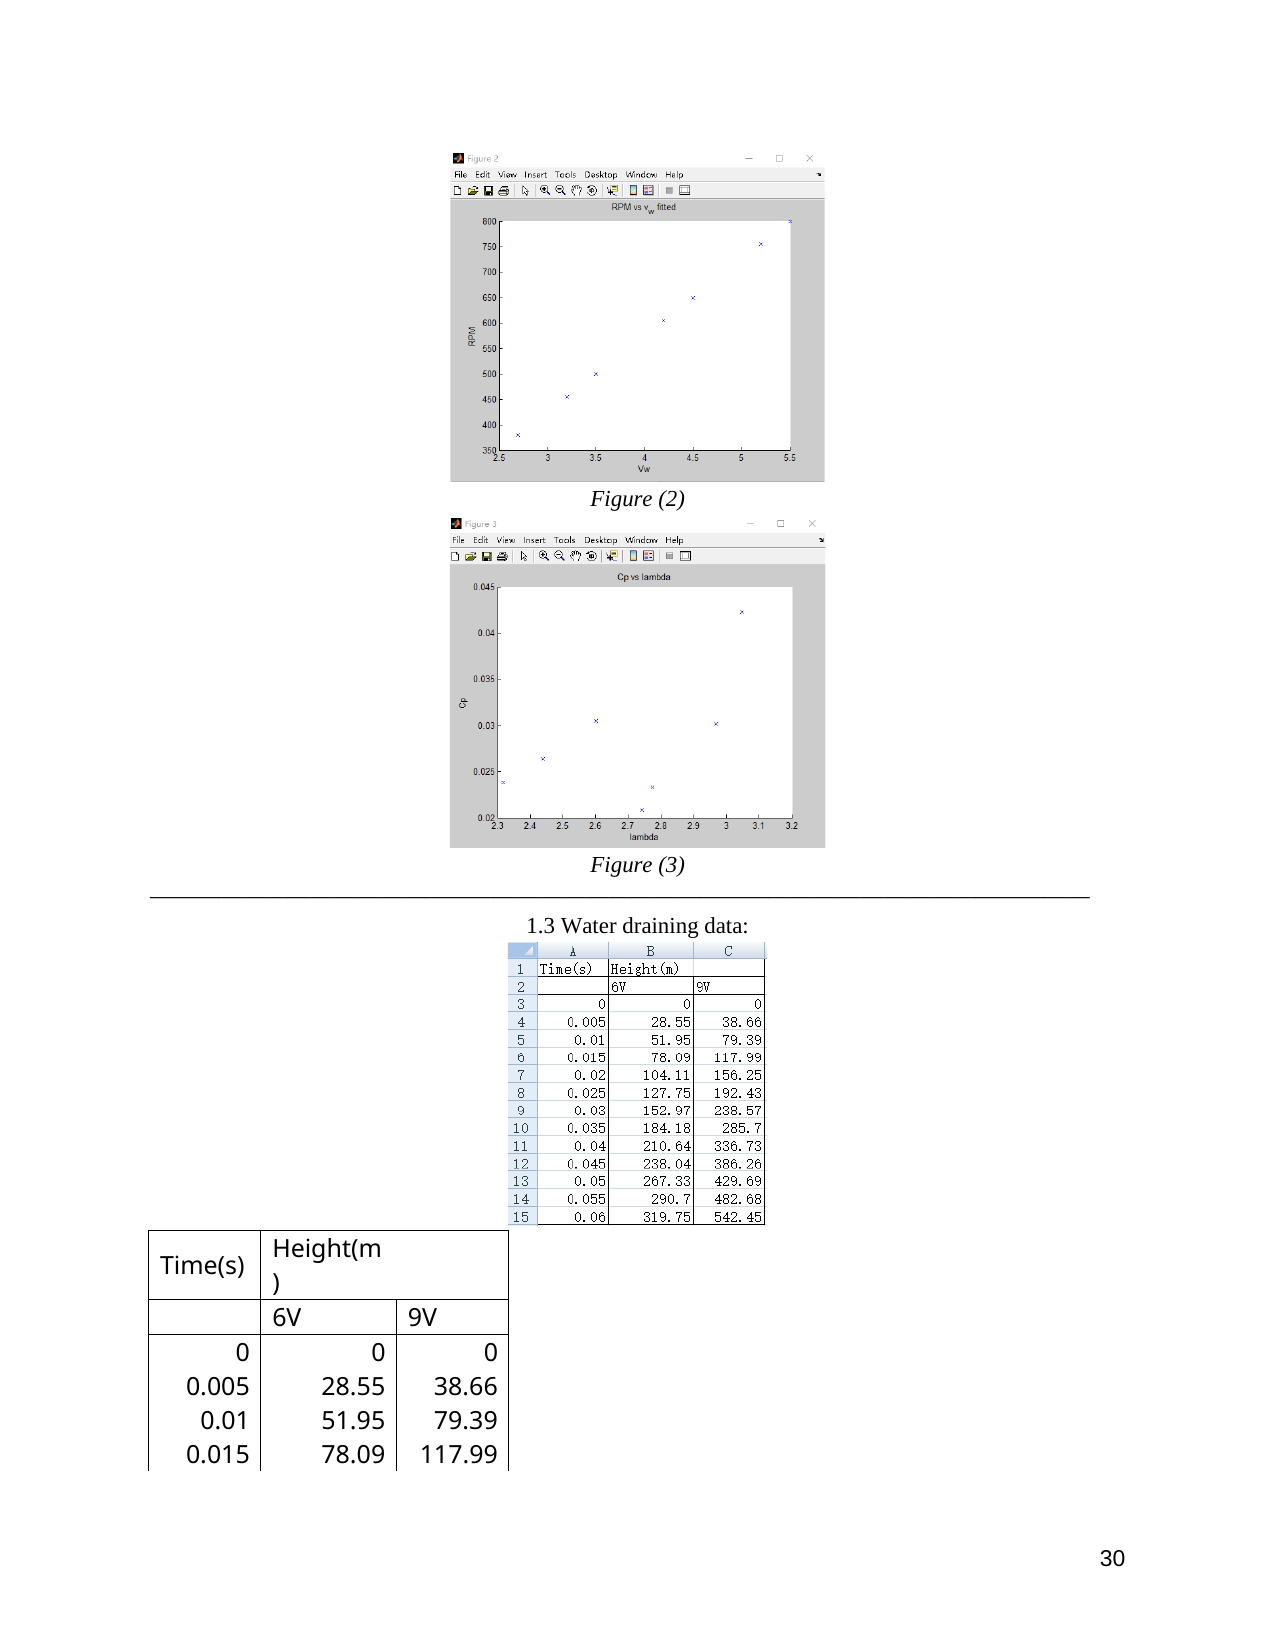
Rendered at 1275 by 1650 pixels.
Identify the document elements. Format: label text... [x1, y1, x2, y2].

table_header Height(m) [261, 1231, 396, 1299]
picture [507, 942, 768, 1226]
table_cell [149, 1300, 260, 1334]
table_header Time(s) [149, 1231, 260, 1299]
table_cell 38.66 [397, 1369, 508, 1403]
table_cell 0 [261, 1335, 396, 1369]
picture [449, 515, 826, 848]
table_cell 79.39 [397, 1403, 508, 1437]
table_cell 6V [261, 1300, 396, 1334]
table_cell 28.55 [261, 1369, 396, 1403]
table_cell 51.95 [261, 1403, 396, 1437]
table_cell 78.09 [261, 1437, 396, 1471]
table_cell 0.005 [149, 1369, 260, 1403]
text 1.3 Water draining data: [150, 912, 1125, 938]
table_cell 0.015 [149, 1437, 260, 1471]
table_cell 9V [397, 1300, 508, 1334]
table_cell 0 [397, 1335, 508, 1369]
picture [450, 150, 825, 482]
table_cell 0 [149, 1335, 260, 1369]
text Figure (2) [150, 485, 1125, 512]
table_cell 0.01 [149, 1403, 260, 1437]
text Figure (3) [150, 851, 1125, 878]
table_cell 117.99 [397, 1437, 508, 1471]
text ————————————————————————————————————————— [150, 882, 1125, 908]
table_header [396, 1231, 508, 1299]
